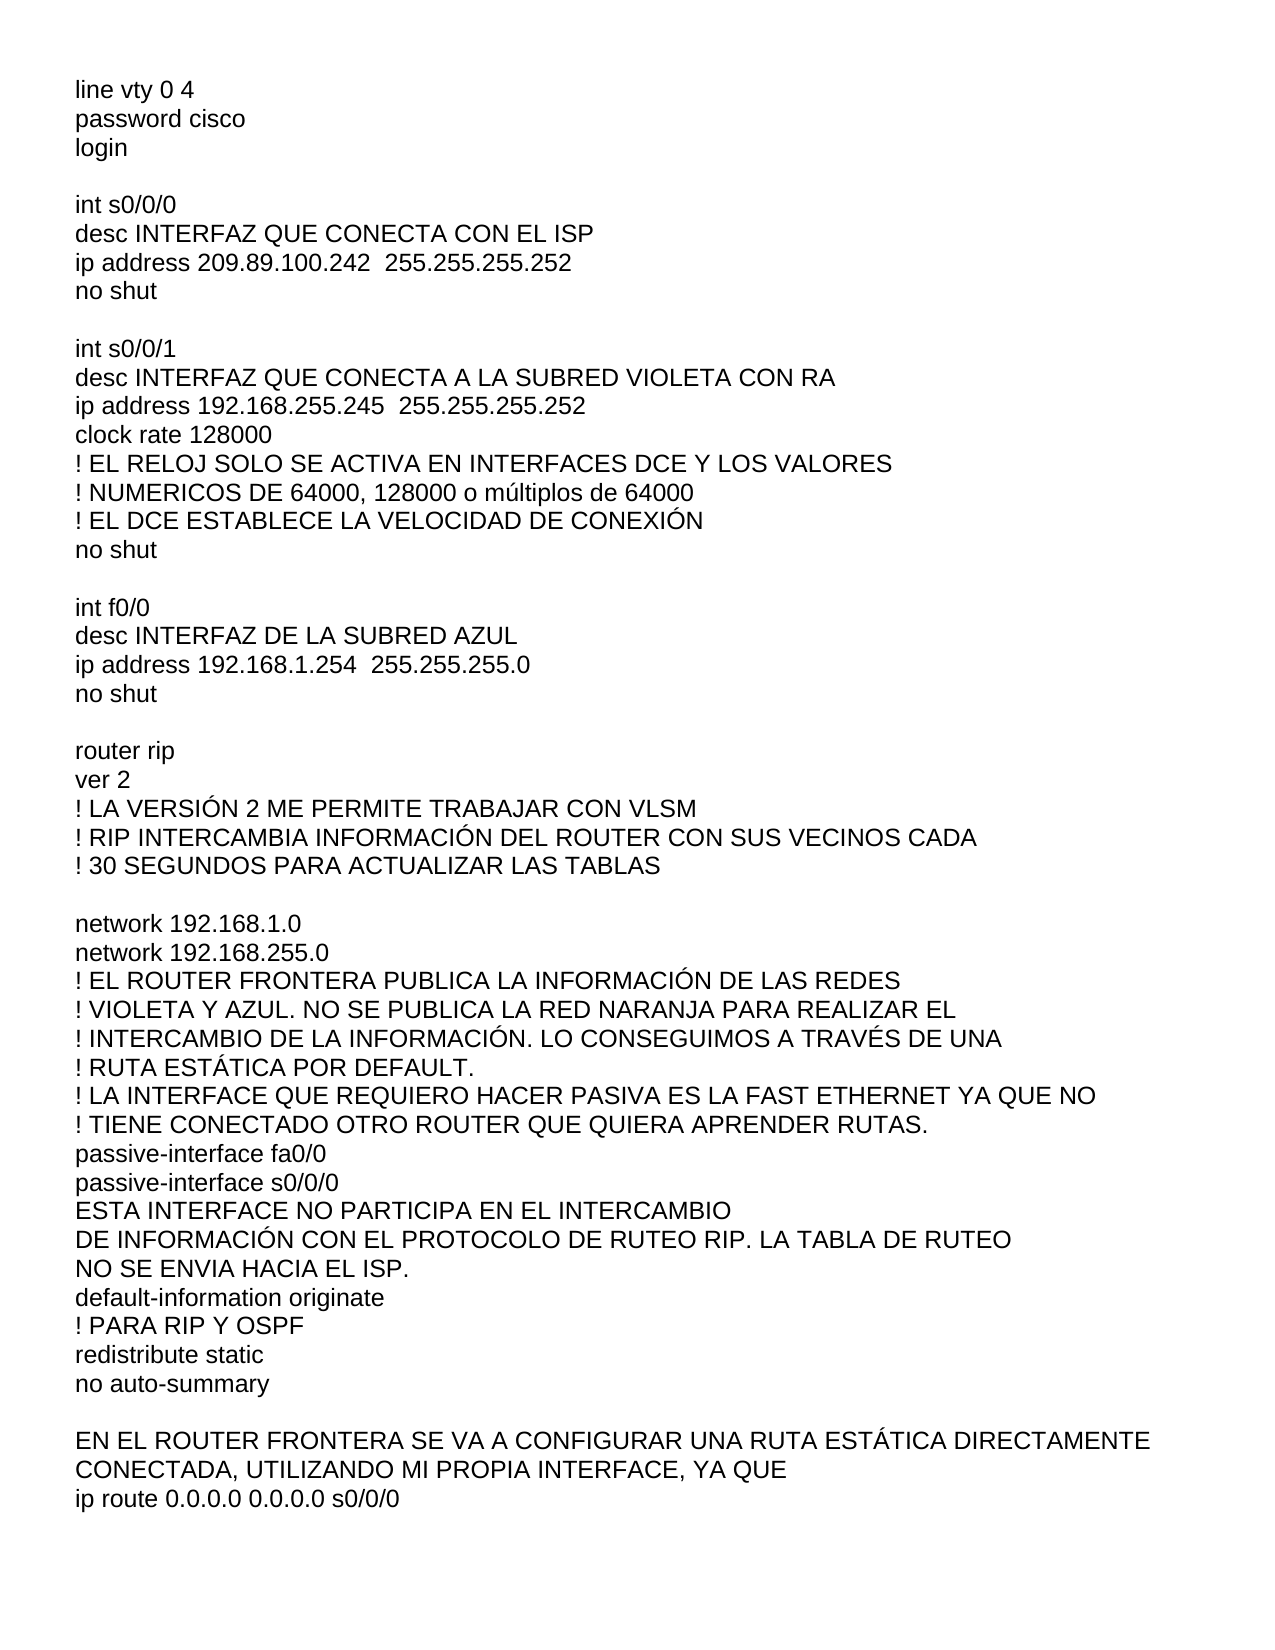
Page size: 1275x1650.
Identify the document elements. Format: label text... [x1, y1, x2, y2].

text ip address 192.168.1.254 255.255.255.0 [75, 650, 1200, 679]
text ip address 192.168.255.245 255.255.255.252 [75, 391, 1200, 420]
text ip route 0.0.0.0 0.0.0.0 s0/0/0 [75, 1484, 1200, 1512]
text ! RUTA ESTÁTICA POR DEFAULT. [75, 1052, 1200, 1081]
text ver 2 [75, 765, 1200, 794]
text ! EL DCE ESTABLECE LA VELOCIDAD DE CONEXIÓN [75, 506, 1200, 535]
text redistribute static [75, 1340, 1200, 1369]
text ! RIP INTERCAMBIA INFORMACIÓN DEL ROUTER CON SUS VECINOS CADA [75, 822, 1200, 851]
text desc INTERFAZ DE LA SUBRED AZUL [75, 621, 1200, 650]
text ESTA INTERFACE NO PARTICIPA EN EL INTERCAMBIO [75, 1196, 1200, 1225]
text router rip [75, 736, 1200, 765]
text no auto-summary [75, 1369, 1200, 1397]
text int f0/0 [75, 592, 1200, 621]
text ! LA INTERFACE QUE REQUIERO HACER PASIVA ES LA FAST ETHERNET YA QUE NO [75, 1081, 1200, 1110]
text network 192.168.255.0 [75, 937, 1200, 966]
text desc INTERFAZ QUE CONECTA A LA SUBRED VIOLETA CON RA [75, 362, 1200, 391]
text no shut [75, 535, 1200, 564]
text default-information originate [75, 1282, 1200, 1311]
text network 192.168.1.0 [75, 909, 1200, 937]
text ! TIENE CONECTADO OTRO ROUTER QUE QUIERA APRENDER RUTAS. [75, 1110, 1200, 1139]
text line vty 0 4 [75, 75, 1200, 104]
text clock rate 128000 [75, 420, 1200, 449]
text no shut [75, 679, 1200, 707]
text EN EL ROUTER FRONTERA SE VA A CONFIGURAR UNA RUTA ESTÁTICA DIRECTAMENTE [75, 1426, 1200, 1455]
text ! EL ROUTER FRONTERA PUBLICA LA INFORMACIÓN DE LAS REDES [75, 966, 1200, 995]
text ! PARA RIP Y OSPF [75, 1311, 1200, 1340]
text ! INTERCAMBIO DE LA INFORMACIÓN. LO CONSEGUIMOS A TRAVÉS DE UNA [75, 1024, 1200, 1052]
text int s0/0/1 [75, 334, 1200, 362]
text login [75, 132, 1200, 161]
text ! VIOLETA Y AZUL. NO SE PUBLICA LA RED NARANJA PARA REALIZAR EL [75, 995, 1200, 1024]
text ip address 209.89.100.242 255.255.255.252 [75, 247, 1200, 276]
text passive-interface fa0/0 [75, 1139, 1200, 1167]
text DE INFORMACIÓN CON EL PROTOCOLO DE RUTEO RIP. LA TABLA DE RUTEO [75, 1225, 1200, 1254]
text passive-interface s0/0/0 [75, 1167, 1200, 1196]
text desc INTERFAZ QUE CONECTA CON EL ISP [75, 219, 1200, 247]
text int s0/0/0 [75, 190, 1200, 219]
text no shut [75, 276, 1200, 305]
text ! 30 SEGUNDOS PARA ACTUALIZAR LAS TABLAS [75, 851, 1200, 880]
text ! EL RELOJ SOLO SE ACTIVA EN INTERFACES DCE Y LOS VALORES [75, 449, 1200, 477]
text password cisco [75, 104, 1200, 132]
text NO SE ENVIA HACIA EL ISP. [75, 1254, 1200, 1282]
text CONECTADA, UTILIZANDO MI PROPIA INTERFACE, YA QUE [75, 1455, 1200, 1484]
text ! LA VERSIÓN 2 ME PERMITE TRABAJAR CON VLSM [75, 794, 1200, 822]
text ! NUMERICOS DE 64000, 128000 o múltiplos de 64000 [75, 477, 1200, 506]
